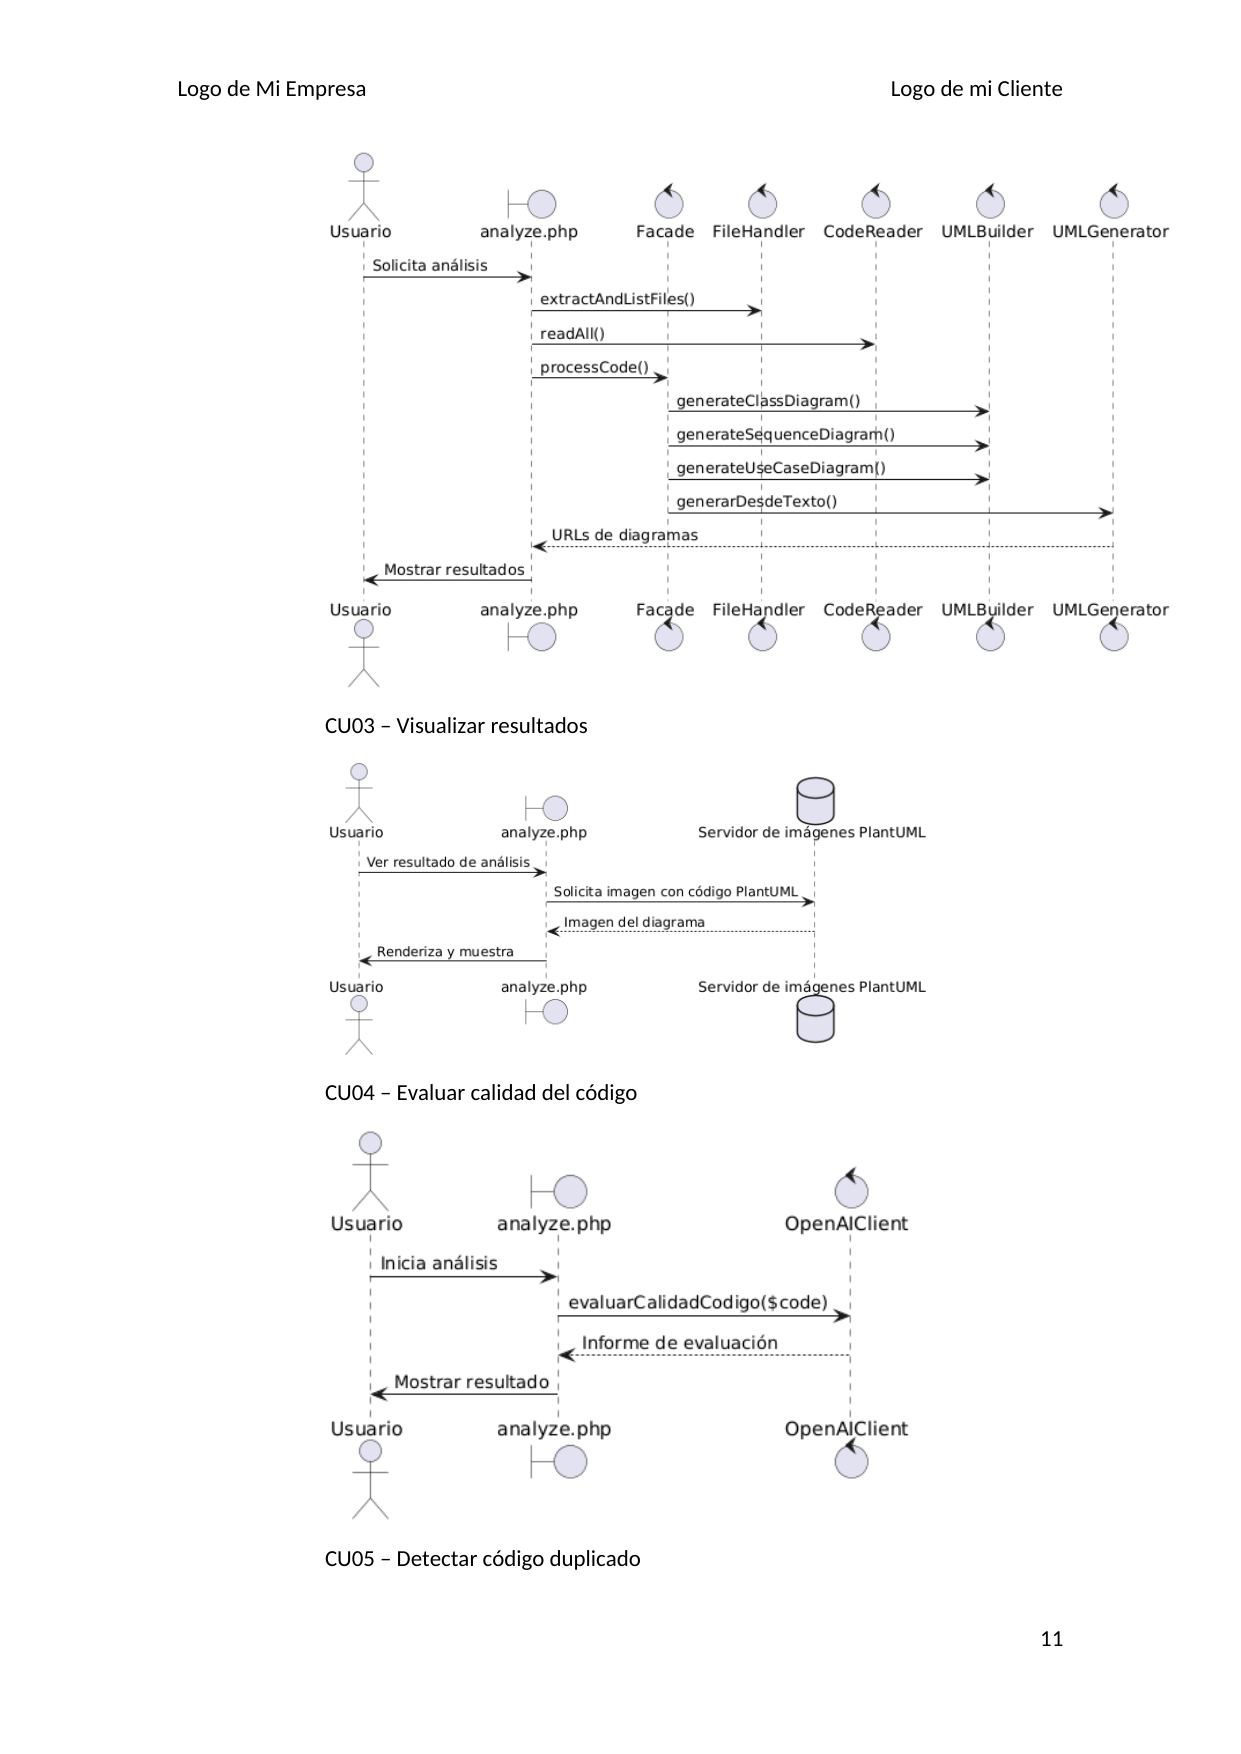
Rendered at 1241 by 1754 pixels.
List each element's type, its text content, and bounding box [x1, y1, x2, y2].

text CU05 – Detectar código duplicado [325, 1544, 1063, 1573]
picture [324, 1125, 916, 1526]
picture [324, 758, 930, 1060]
text CU04 – Evaluar calidad del código [325, 1078, 1063, 1106]
text CU03 – Visualizar resultados [325, 711, 1063, 739]
picture [324, 147, 1175, 693]
